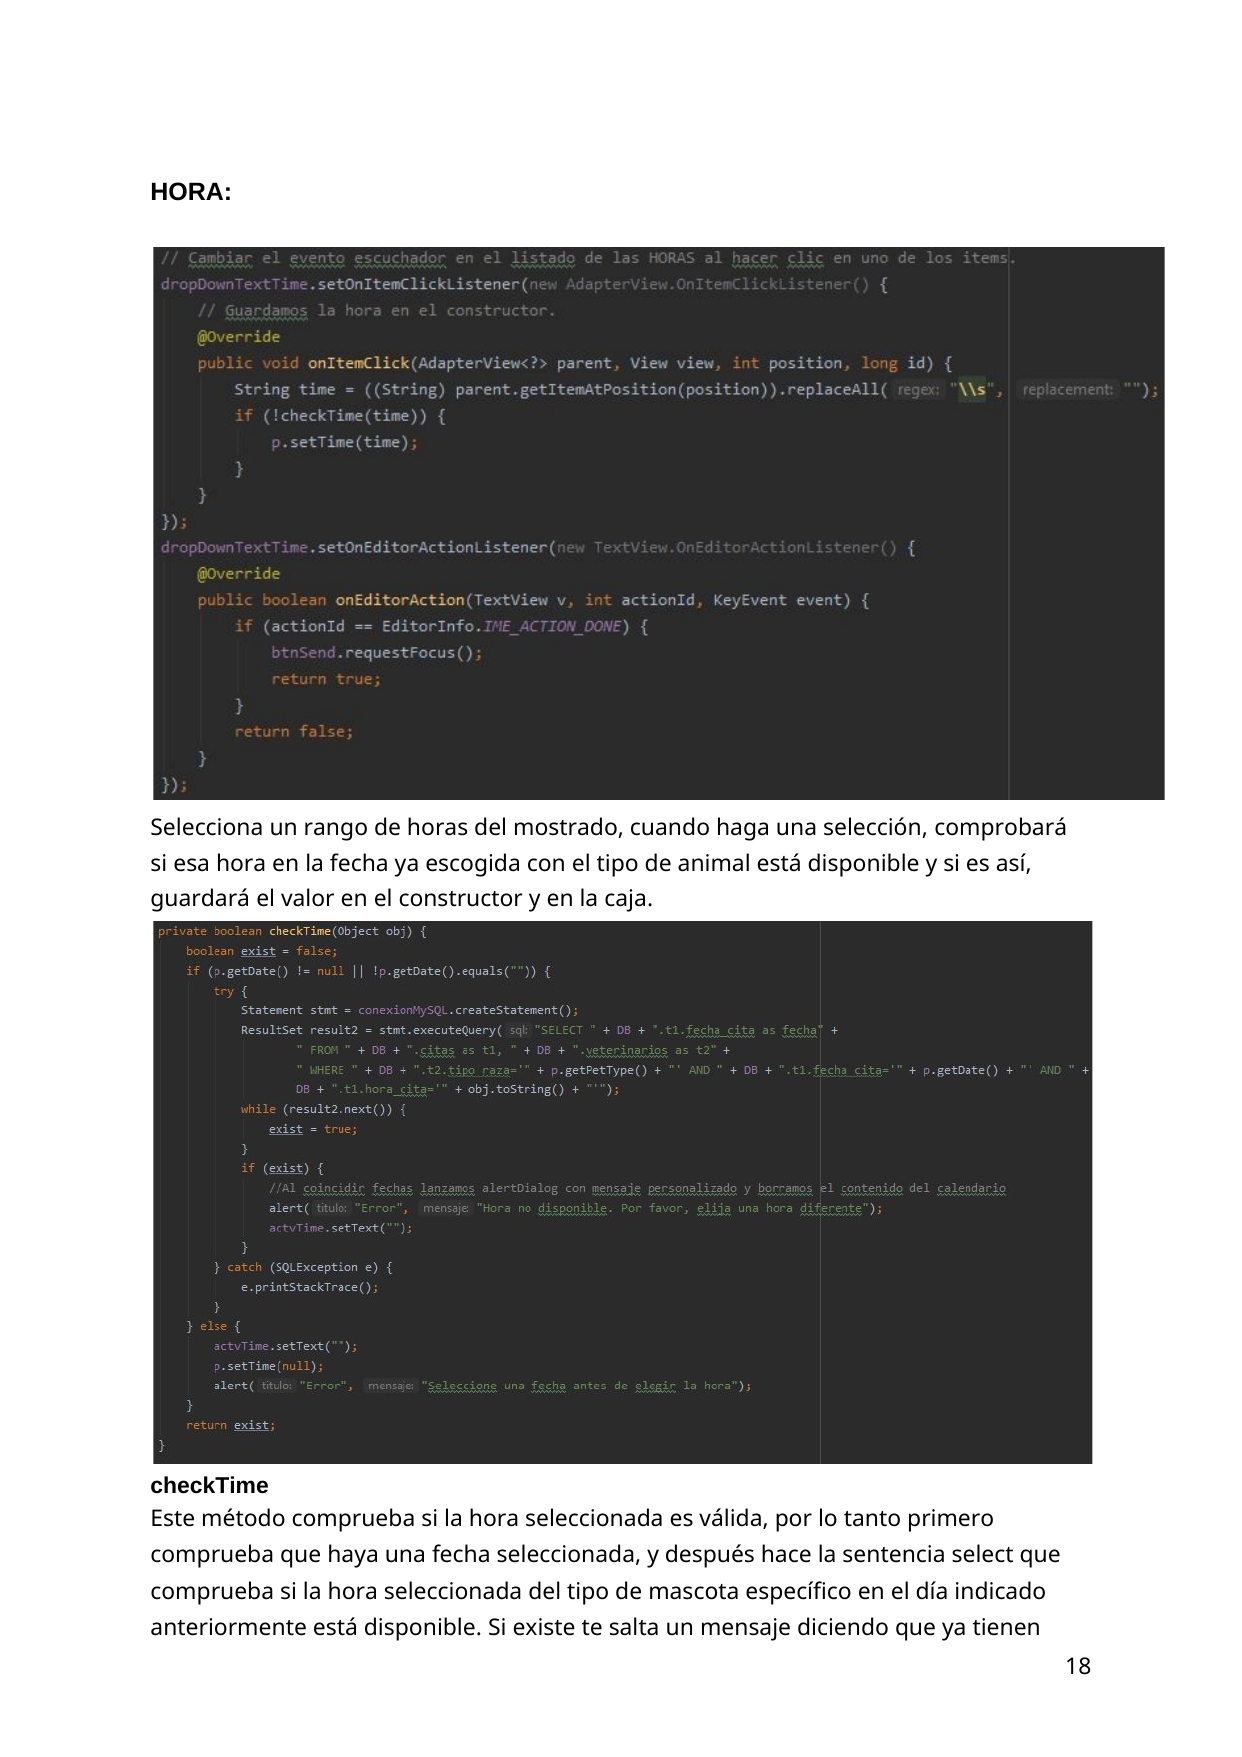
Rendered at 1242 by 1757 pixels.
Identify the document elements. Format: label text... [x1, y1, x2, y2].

subtitle HORA: [150, 177, 1210, 205]
picture [153, 247, 1165, 800]
picture [153, 921, 1093, 1464]
subtitle checkTime [150, 1472, 1210, 1499]
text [150, 1502, 1074, 1642]
